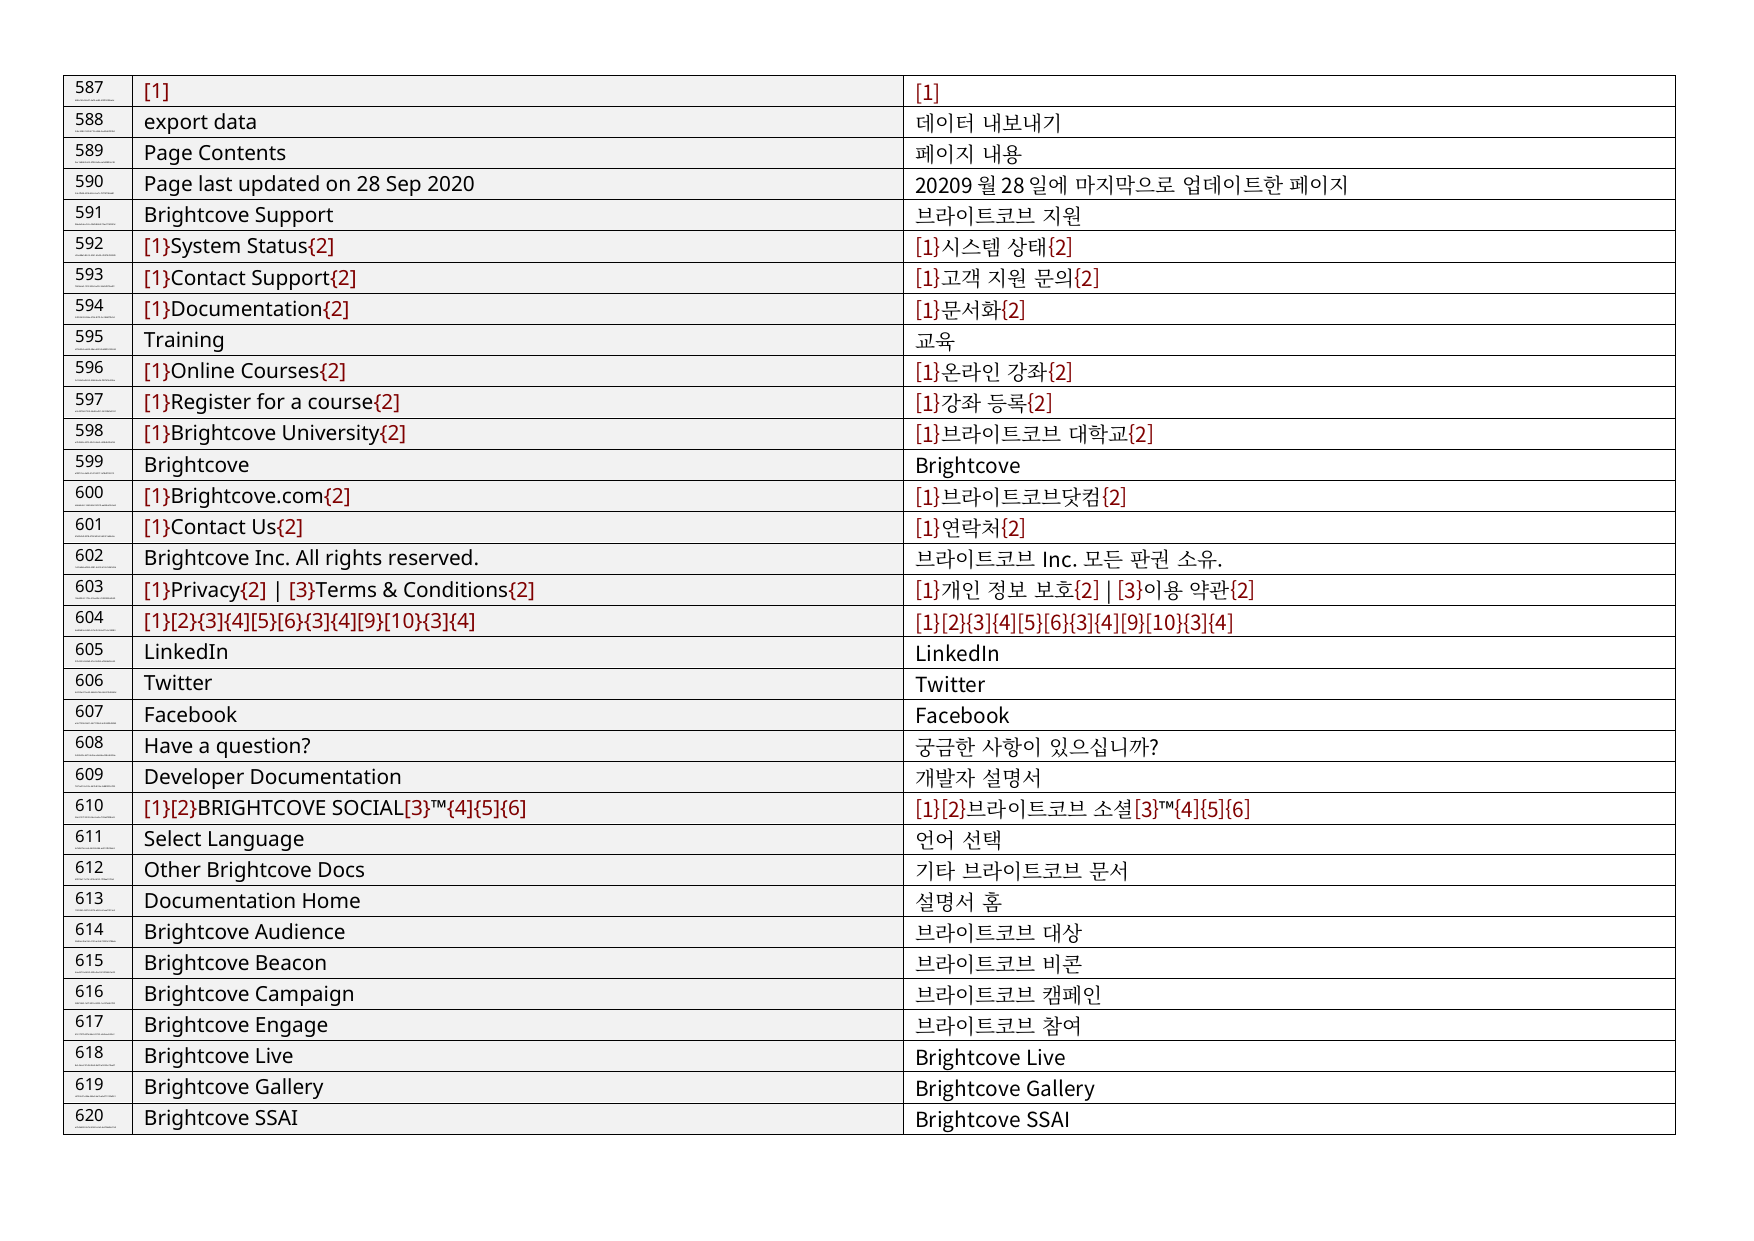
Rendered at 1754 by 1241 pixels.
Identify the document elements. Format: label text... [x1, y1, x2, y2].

table_cell LinkedIn [133, 637, 903, 667]
table_cell Brightcove Gallery [904, 1072, 1675, 1102]
table_cell [1}Online Courses{2] [133, 356, 903, 386]
table_cell [1}Documentation{2] [133, 294, 903, 324]
table_cell 브라이트코브 Inc. 모든 판권 소유. [904, 544, 1675, 574]
table_cell export data [133, 107, 903, 137]
table_cell Training [133, 325, 903, 355]
table_cell [1}Brightcove University{2] [133, 419, 903, 449]
table_cell Page last updated on 28 Sep 2020 [133, 169, 903, 199]
table_cell Page Contents [133, 138, 903, 168]
table_cell Have a question? [133, 731, 903, 761]
table_cell 궁금한 사항이 있으십니까? [904, 731, 1675, 761]
table_cell [1] [133, 76, 903, 106]
table_cell Facebook [904, 700, 1675, 730]
table_cell 브라이트코브 캠페인 [904, 979, 1675, 1009]
table_cell Brightcove Campaign [133, 979, 903, 1009]
table_cell [1}System Status{2] [133, 231, 903, 262]
table_cell [1}연락처{2] [904, 512, 1675, 542]
table_cell 기타 브라이트코브 문서 [904, 855, 1675, 885]
table_cell [1}[2}{3]{4][5}[6}{3]{4][9}[10}{3]{4] [904, 606, 1675, 636]
table_cell 교육 [904, 325, 1675, 355]
table_cell 페이지 내용 [904, 138, 1675, 168]
table_cell [1}Contact Support{2] [133, 263, 903, 293]
table_cell Brightcove Engage [133, 1010, 903, 1040]
table_cell Twitter [904, 669, 1675, 699]
table_cell [1}브라이트코브닷컴{2] [904, 481, 1675, 511]
table_cell 설명서 홈 [904, 886, 1675, 916]
table_cell Brightcove [133, 450, 903, 480]
table_cell 브라이트코브 지원 [904, 200, 1675, 230]
table_cell LinkedIn [904, 637, 1675, 667]
table_cell Other Brightcove Docs [133, 855, 903, 885]
table_cell [1}고객 지원 문의{2] [904, 263, 1675, 293]
table_cell Documentation Home [133, 886, 903, 916]
table_cell 언어 선택 [904, 825, 1675, 854]
table_cell [1}Brightcove.com{2] [133, 481, 903, 511]
table_cell Brightcove Audience [133, 917, 903, 947]
table_cell Facebook [133, 700, 903, 730]
table_cell [1}개인 정보 보호{2] | [3}이용 약관{2] [904, 575, 1675, 605]
table_cell Brightcove Support [133, 200, 903, 230]
table_cell Brightcove Gallery [133, 1072, 903, 1102]
table_cell [1}시스템 상태{2] [904, 231, 1675, 262]
table_cell Twitter [133, 669, 903, 699]
table_cell 브라이트코브 비콘 [904, 948, 1675, 978]
table_cell [1}[2}브라이트코브 소셜[3}™{4]{5]{6] [904, 793, 1675, 823]
table_cell Brightcove Beacon [133, 948, 903, 978]
table_cell [1}Contact Us{2] [133, 512, 903, 542]
table_cell Brightcove SSAI [904, 1104, 1675, 1134]
table_cell [1}강좌 등록{2] [904, 387, 1675, 417]
table_cell Brightcove [904, 450, 1675, 480]
table_cell Select Language [133, 825, 903, 854]
table_cell [1}Register for a course{2] [133, 387, 903, 417]
table_cell Brightcove Live [904, 1041, 1675, 1071]
table_cell Brightcove SSAI [133, 1104, 903, 1134]
table_cell Developer Documentation [133, 762, 903, 792]
table_cell 브라이트코브 참여 [904, 1010, 1675, 1040]
table_cell [1}브라이트코브 대학교{2] [904, 419, 1675, 449]
table_cell 20209월28일에 마지막으로 업데이트한 페이지 [904, 169, 1675, 199]
table_cell [1}온라인 강좌{2] [904, 356, 1675, 386]
table_cell Brightcove Inc. All rights reserved. [133, 544, 903, 574]
table_cell [1}문서화{2] [904, 294, 1675, 324]
table_cell 개발자 설명서 [904, 762, 1675, 792]
table_cell [1}[2}{3]{4][5}[6}{3]{4][9}[10}{3]{4] [133, 606, 903, 636]
table_cell 브라이트코브 대상 [904, 917, 1675, 947]
table_cell [1}Privacy{2] | [3}Terms & Conditions{2] [133, 575, 903, 605]
table_cell [1] [904, 76, 1675, 106]
table_cell [1}[2}BRIGHTCOVE SOCIAL[3}™{4]{5]{6] [133, 793, 903, 823]
table_cell 데이터 내보내기 [904, 107, 1675, 137]
table_cell Brightcove Live [133, 1041, 903, 1071]
